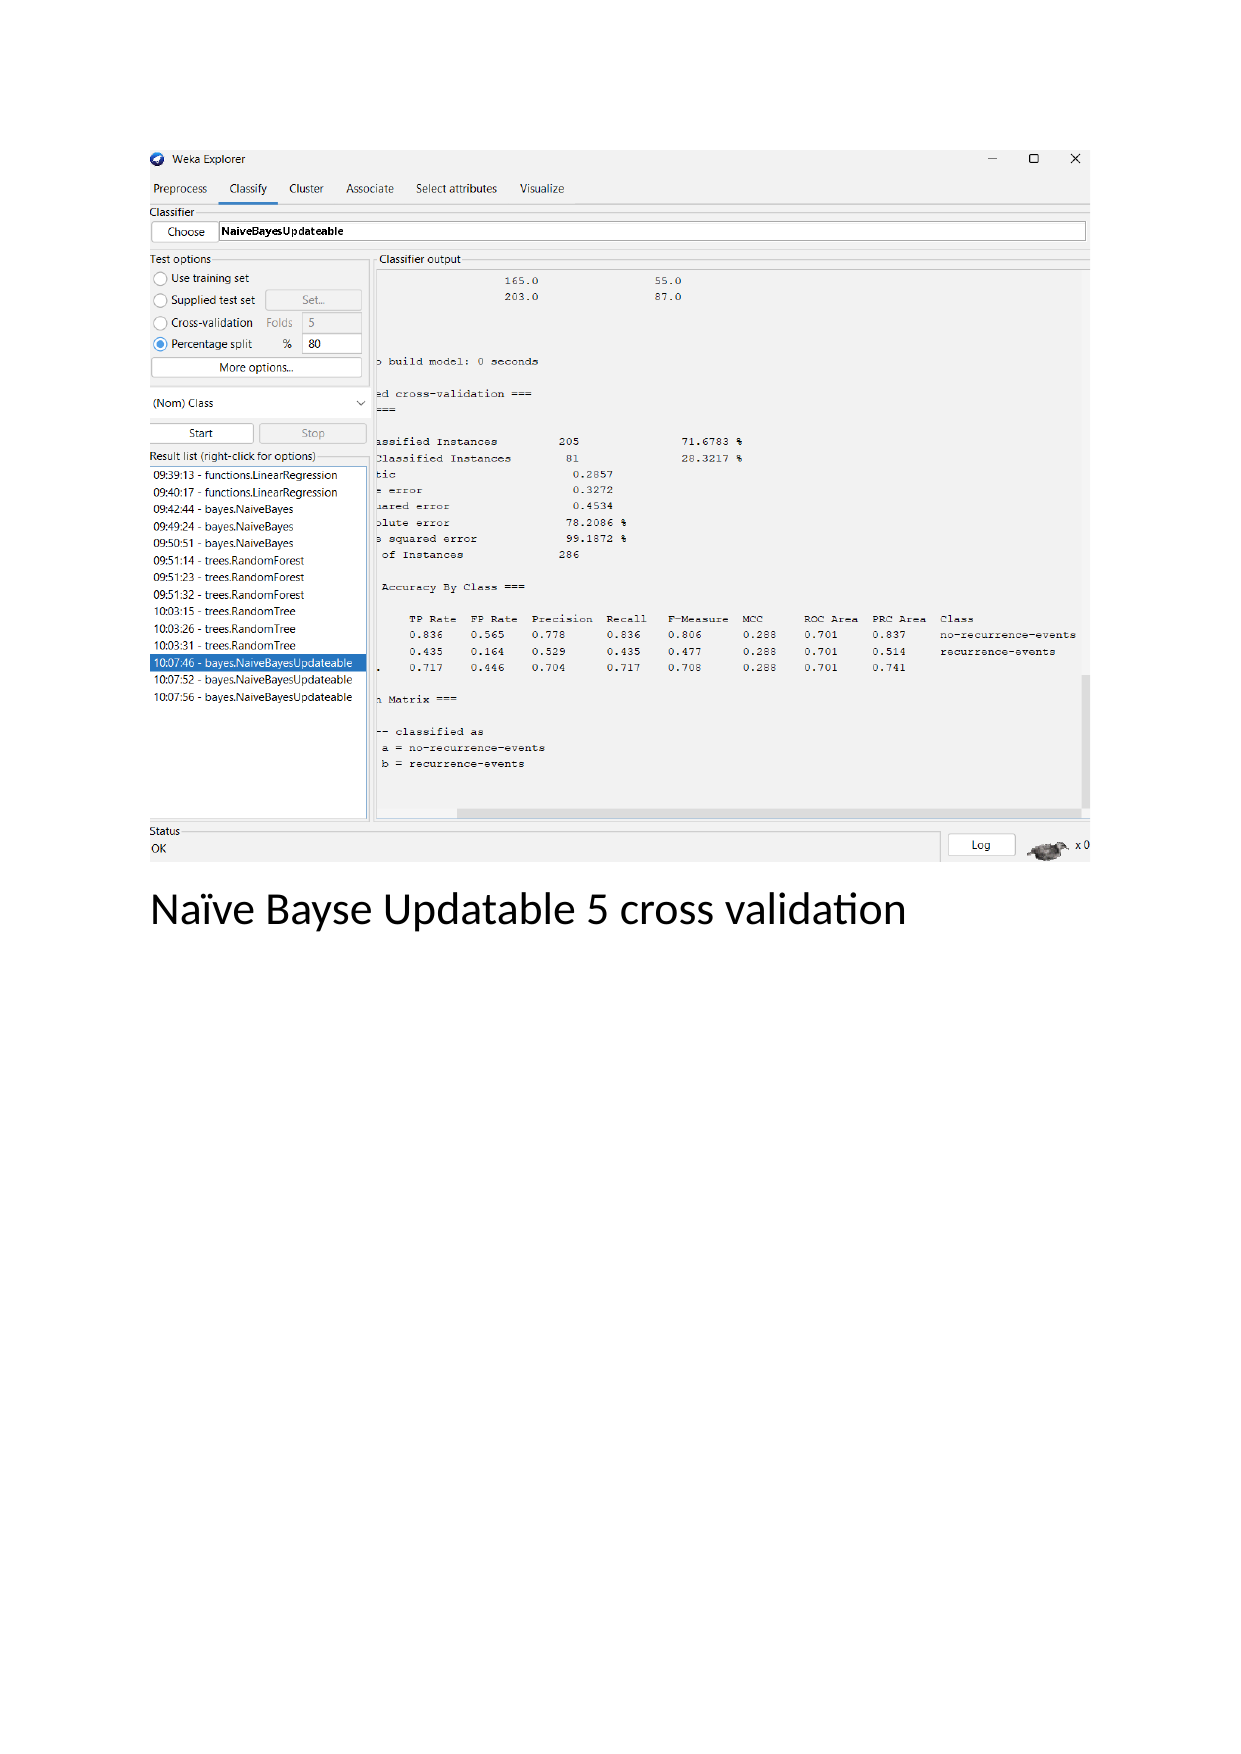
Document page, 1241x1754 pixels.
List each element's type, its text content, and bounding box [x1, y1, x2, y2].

picture [150, 150, 1091, 862]
text Naïve Bayse Updatable 5 cross validation [150, 880, 1090, 936]
